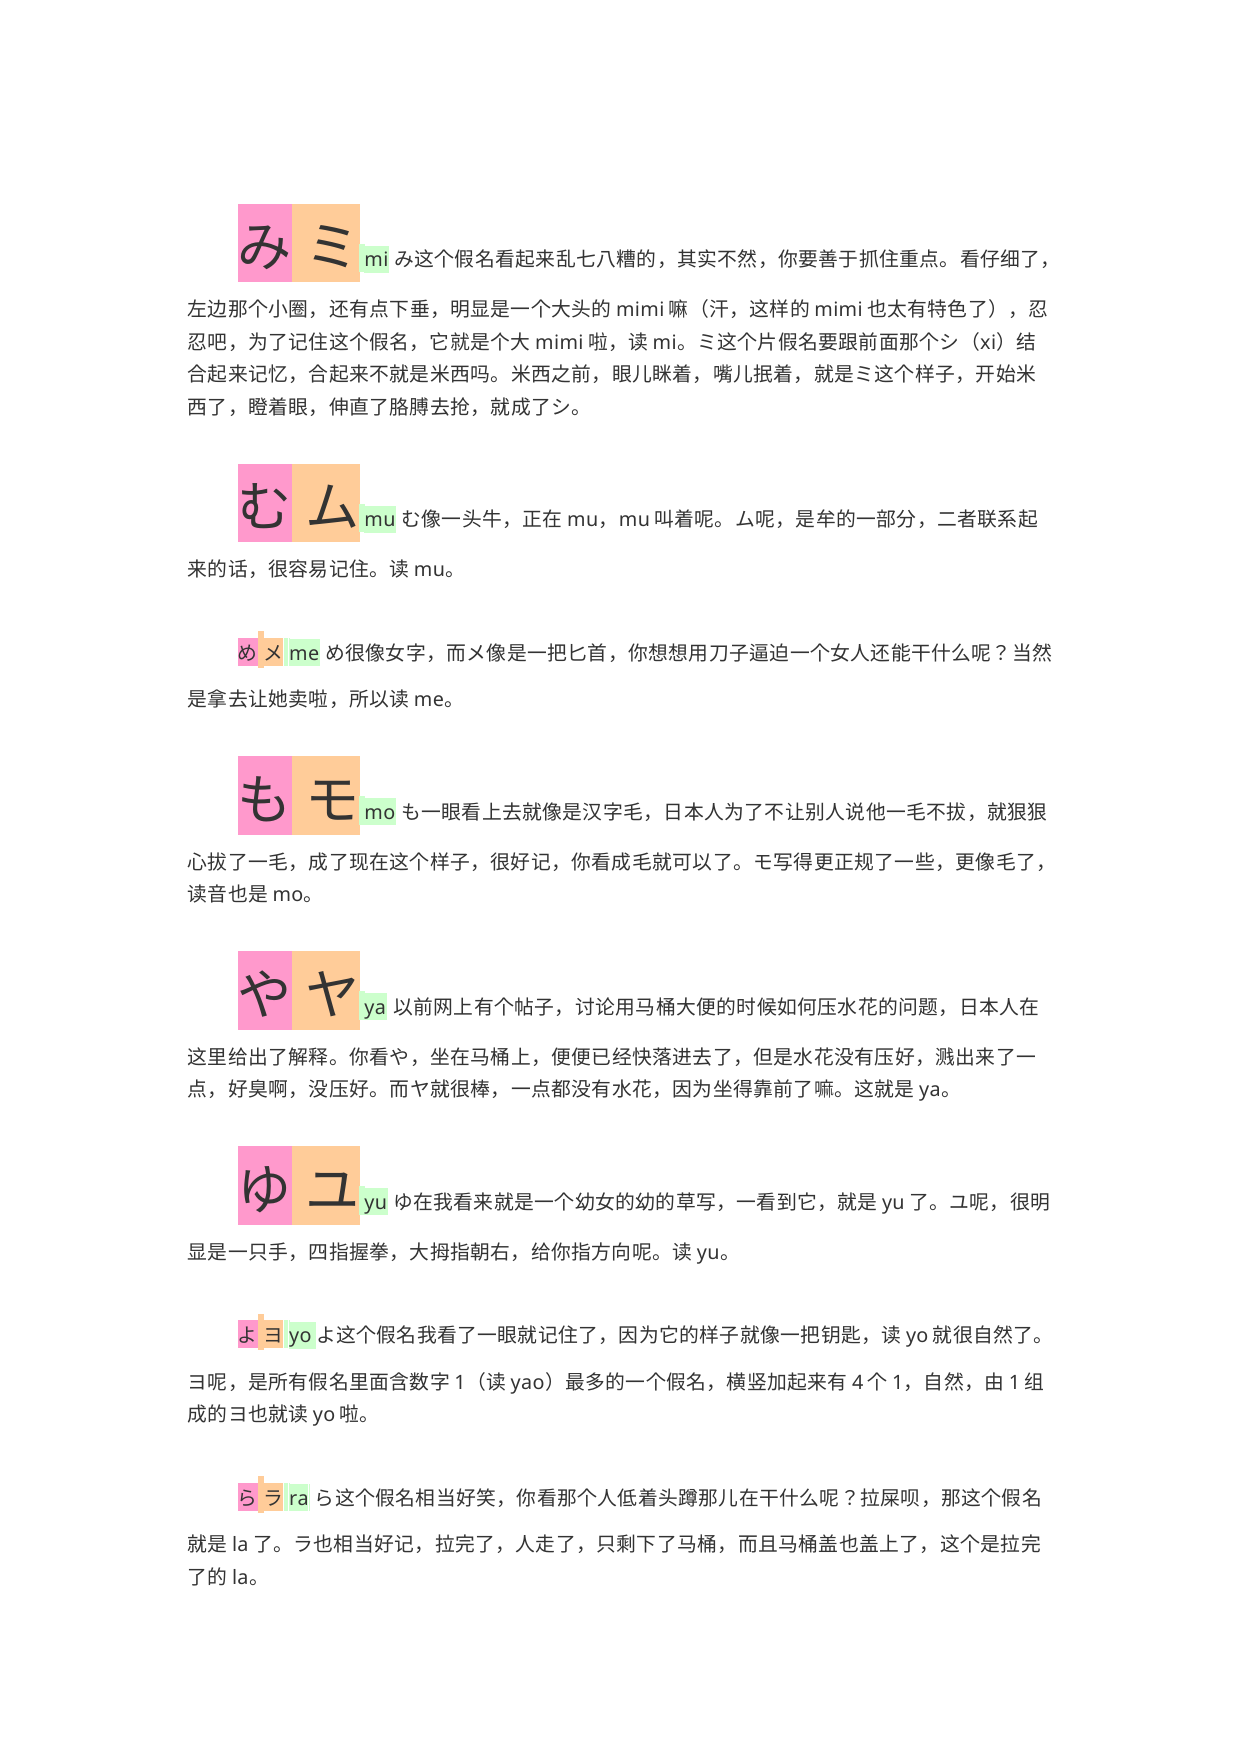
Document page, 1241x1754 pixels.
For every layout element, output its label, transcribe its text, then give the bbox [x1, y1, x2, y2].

text も モ mo も一眼看上去就像是汉字毛，日本人为了不让别人说他一毛不拔，就狠狠心拔了一毛，成了现在这个样子，很好记，你看成毛就可以了。モ写得更正规了一些，更像毛了，读音也是mo。 [187, 747, 1053, 909]
text ら ラ ra ら这个假名相当好笑，你看那个人低着头蹲那儿在干什么呢？拉屎呗，那这个假名就是la了。ラ也相当好记，拉完了，人走了，只剩下了马桶，而且马桶盖也盖上了，这个是拉完了的la。 [187, 1462, 1053, 1592]
text や ヤ ya 以前网上有个帖子，讨论用马桶大便的时候如何压水花的问题，日本人在这里给出了解释。你看や，坐在马桶上，便便已经快落进去了，但是水花没有压好，溅出来了一点，好臭啊，没压好。而ヤ就很棒，一点都没有水花，因为坐得靠前了嘛。这就是ya。 [187, 942, 1053, 1104]
text み ミ mi み这个假名看起来乱七八糟的，其实不然，你要善于抓住重点。看仔细了，左边那个小圈，还有点下垂，明显是一个大头的mimi嘛（汗，这样的mimi也太有特色了），忍忍吧，为了记住这个假名，它就是个大mimi啦，读mi。ミ这个片假名要跟前面那个シ（xi）结合起来记忆，合起来不就是米西吗。米西之前，眼儿眯着，嘴儿抿着，就是ミ这个样子，开始米西了，瞪着眼，伸直了胳膊去抢，就成了シ。 [187, 194, 1053, 422]
text ゆ ユ yu ゆ在我看来就是一个幼女的幼的草写，一看到它，就是yu了。ユ呢，很明显是一只手，四指握拳，大拇指朝右，给你指方向呢。读yu。 [187, 1137, 1053, 1267]
text よ ヨ yoよ这个假名我看了一眼就记住了，因为它的样子就像一把钥匙，读yo就很自然了。ヨ呢，是所有假名里面含数字1（读yao）最多的一个假名，横竖加起来有4个1，自然，由1组成的ヨ也就读yo啦。 [187, 1299, 1053, 1429]
text む ム mu む像一头牛，正在mu，mu叫着呢。ム呢，是牟的一部分，二者联系起来的话，很容易记住。读mu。 [187, 454, 1053, 584]
text め メ me め很像女字，而メ像是一把匕首，你想想用刀子逼迫一个女人还能干什么呢？当然是拿去让她卖啦，所以读me。 [187, 617, 1053, 714]
